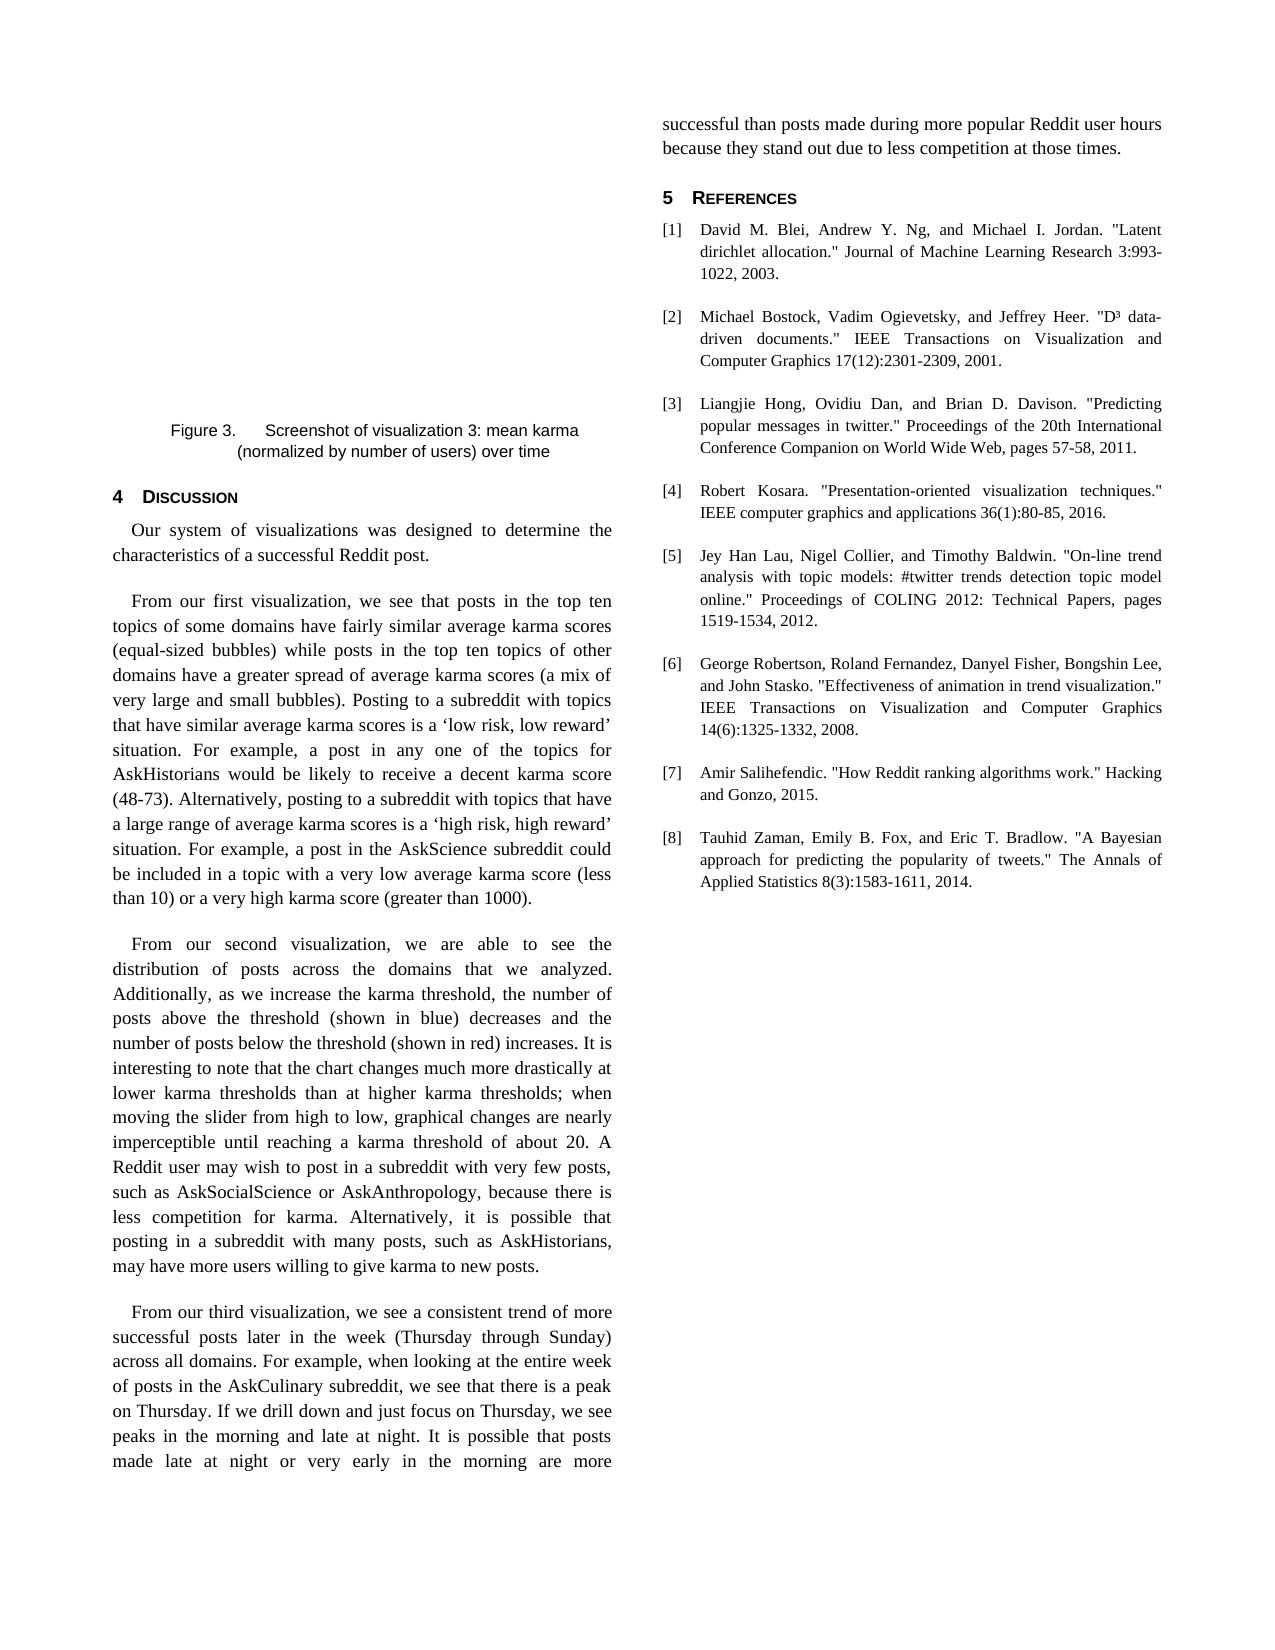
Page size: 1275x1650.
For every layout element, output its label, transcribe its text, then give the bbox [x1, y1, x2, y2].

text George Robertson, Roland Fernandez, Danyel Fisher, Bongshin Lee, and John Stasko. "Effectiveness of animation in trend visualization." IEEE Transactions on Visualization and Computer Graphics 14(6):1325-1332, 2008. [662, 654, 1162, 739]
subtitle References [662, 187, 1162, 209]
subtitle Discussion [112, 486, 613, 508]
text Robert Kosara. "Presentation-oriented visualization techniques." IEEE computer graphics and applications 36(1):80-85, 2016. [662, 481, 1162, 522]
list Screenshot of visualization 3: mean karma (normalized by number of users) over time [168, 419, 581, 461]
text Michael Bostock, Vadim Ogievetsky, and Jeffrey Heer. "D³ data-driven documents." IEEE Transactions on Visualization and Computer Graphics 17(12):2301-2309, 2001. [662, 307, 1162, 370]
text Our system of visualizations was designed to determine the characteristics of a successful Reddit post. [112, 519, 613, 566]
text From our second visualization, we are able to see the distribution of posts across the domains that we analyzed. Additionally, as we increase the karma threshold, the number of posts above the threshold (shown in blue) decreases and the number of posts below the threshold (shown in red) increases. It is interesting to note that the chart changes much more drastically at lower karma thresholds than at higher karma thresholds; when moving the slider from high to low, graphical changes are nearly imperceptible until reaching a karma threshold of about 20. A Reddit user may wish to post in a subreddit with very few posts, such as AskSocialScience or AskAnthropology, because there is less competition for karma. Alternatively, it is possible that posting in a subreddit with many posts, such as AskHistorians, may have more users willing to give karma to new posts. [112, 933, 613, 1277]
text Liangjie Hong, Ovidiu Dan, and Brian D. Davison. "Predicting popular messages in twitter." Proceedings of the 20th International Conference Companion on World Wide Web, pages 57-58, 2011. [662, 394, 1162, 457]
text From our third visualization, we see a consistent trend of more successful posts later in the week (Thursday through Sunday) across all domains. For example, when looking at the entire week of posts in the AskCulinary subreddit, we see that there is a peak on Thursday. If we drill down and just focus on Thursday, we see peaks in the morning and late at night. It is possible that posts made late at night or very early in the morning are more successful than posts made during more popular Reddit user hours because they stand out due to less competition at those times. [112, 1301, 613, 1471]
text From our first visualization, we see that posts in the top ten topics of some domains have fairly similar average karma scores (equal-sized bubbles) while posts in the top ten topics of other domains have a greater spread of average karma scores (a mix of very large and small bubbles). Posting to a subreddit with topics that have similar average karma scores is a ‘low risk, low reward’ situation. For example, a post in any one of the topics for AskHistorians would be likely to receive a decent karma score (48-73). Alternatively, posting to a subreddit with topics that have a large range of average karma scores is a ‘high risk, high reward’ situation. For example, a post in the AskScience subreddit could be included in a topic with a very low average karma score (less than 10) or a very high karma score (greater than 1000). [112, 590, 613, 909]
text Amir Salihefendic. "How Reddit ranking algorithms work." Hacking and Gonzo, 2015. [662, 763, 1162, 804]
text Jey Han Lau, Nigel Collier, and Timothy Baldwin. "On-line trend analysis with topic models: #twitter trends detection topic model online." Proceedings of COLING 2012: Technical Papers, pages 1519-1534, 2012. [662, 545, 1162, 630]
text David M. Blei, Andrew Y. Ng, and Michael I. Jordan. "Latent dirichlet allocation." Journal of Machine Learning Research 3:993-1022, 2003. [662, 220, 1162, 283]
text Tauhid Zaman, Emily B. Fox, and Eric T. Bradlow. "A Bayesian approach for predicting the popularity of tweets." The Annals of Applied Statistics 8(3):1583-1611, 2014. [662, 828, 1162, 891]
